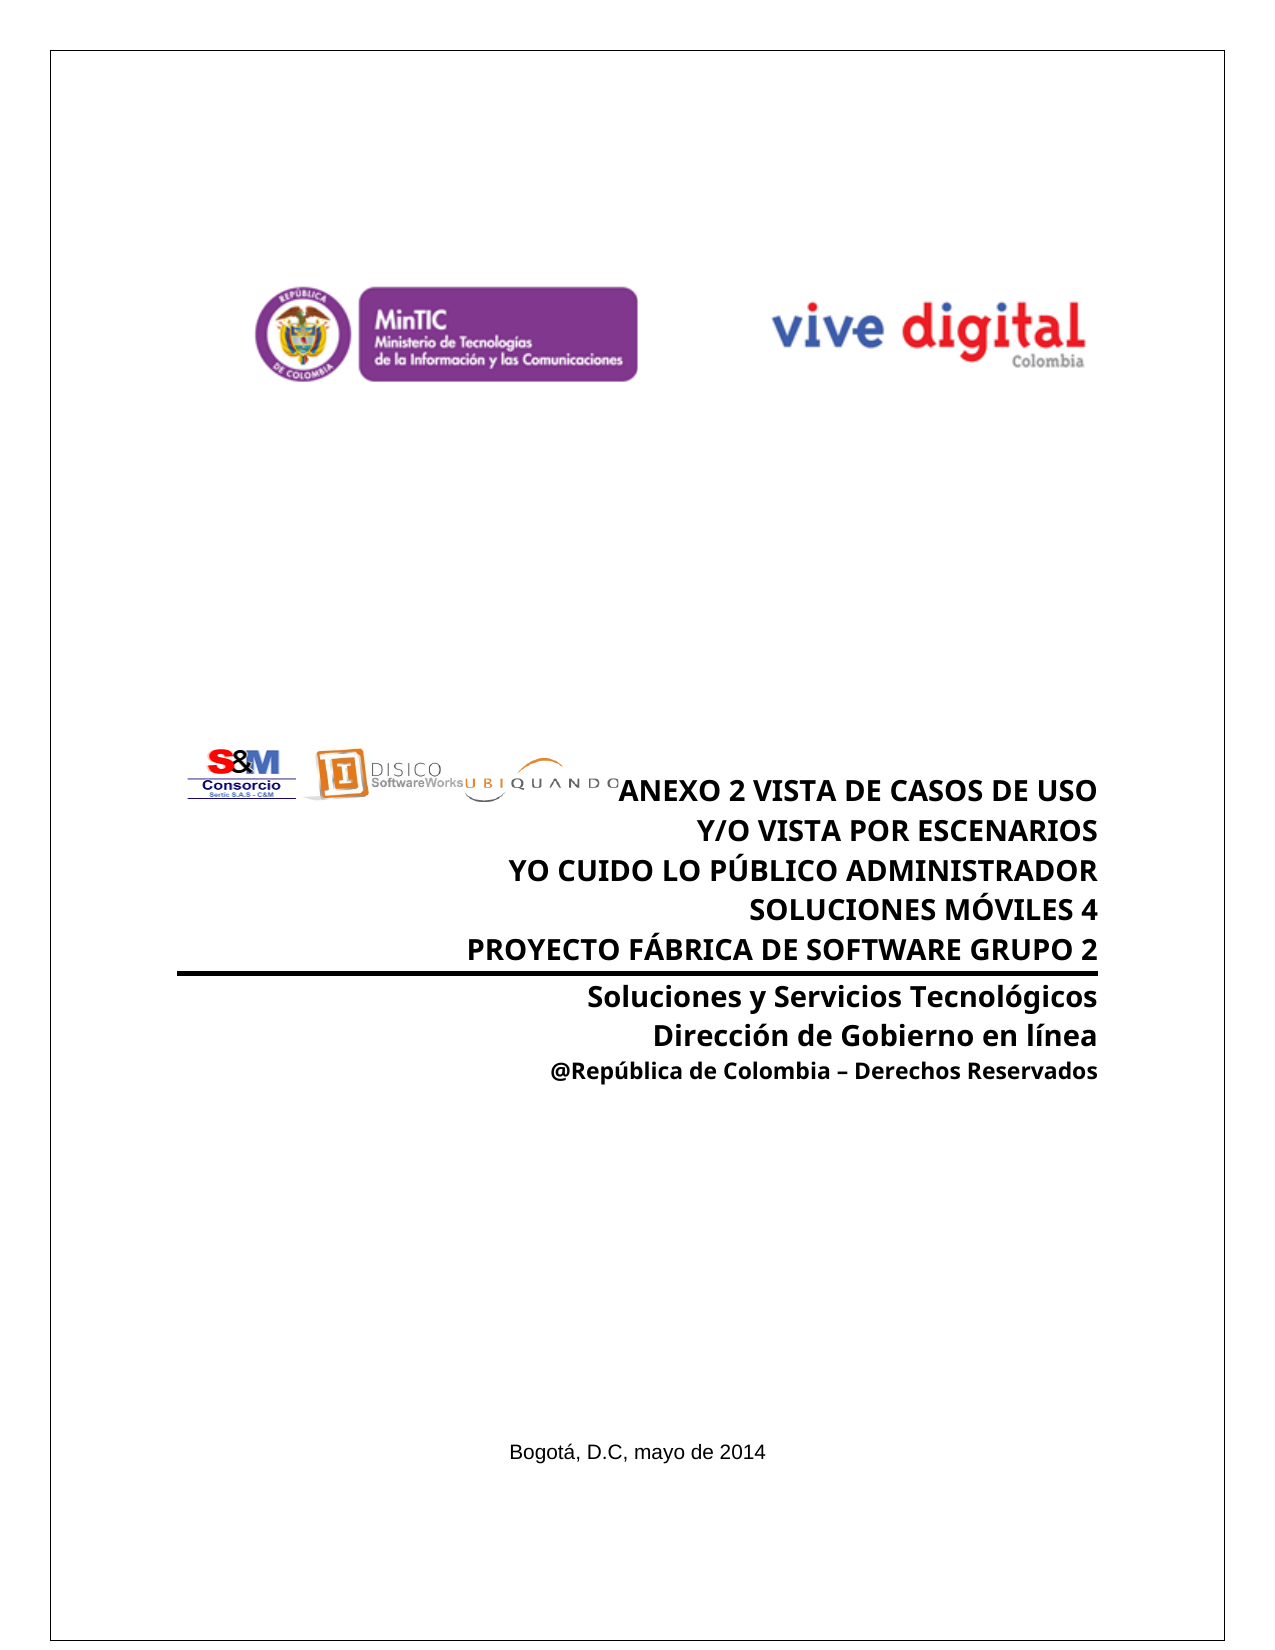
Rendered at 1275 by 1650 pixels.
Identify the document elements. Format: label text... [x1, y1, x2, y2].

picture [251, 285, 638, 382]
text @República de Colombia – Derechos Reservados [177, 1055, 1098, 1086]
text Bogotá, D.C, mayo de 2014 [177, 1439, 1098, 1463]
text anexo 2 vista de casos de uso y/o vista por escenarios [177, 746, 1098, 850]
text PROYECTO FÁBRICA DE SOFTWARE GRUPO 2 [177, 929, 1098, 971]
picture [187, 746, 301, 802]
picture [756, 297, 1097, 372]
text Soluciones y Servicios Tecnológicos [177, 976, 1098, 1016]
text Dirección de Gobierno en línea [177, 1016, 1098, 1055]
picture [464, 758, 619, 802]
text SOLUCIONES MÓVILES 4 [177, 890, 1098, 929]
text yO CUIDO LO PÚBLICO ADMINISTRADOR [177, 850, 1098, 890]
